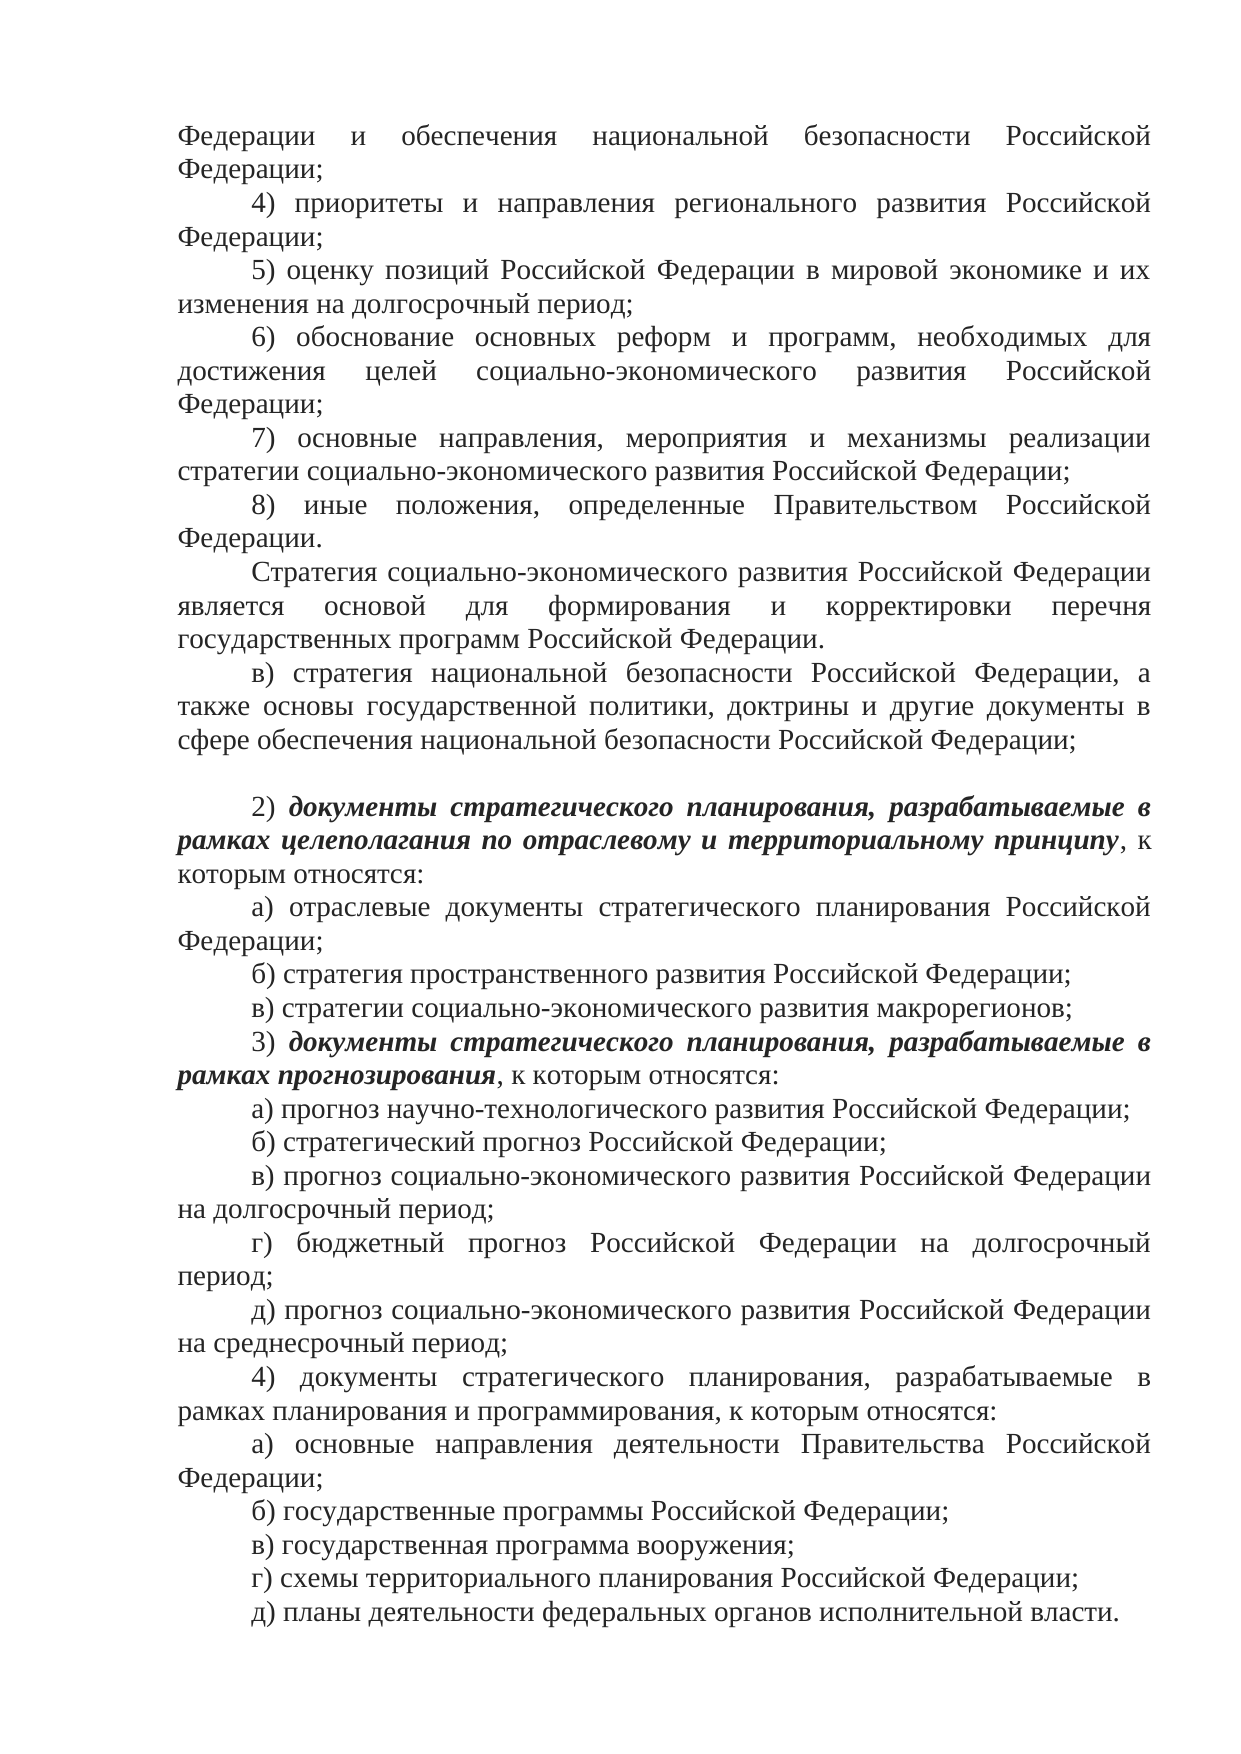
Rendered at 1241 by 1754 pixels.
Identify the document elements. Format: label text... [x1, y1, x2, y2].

text б) стратегия пространственного развития Российской Федерации; [177, 957, 1152, 990]
text д) прогноз социально-экономического развития Российской Федерации на среднесрочный период; [177, 1292, 1152, 1359]
text г) схемы территориального планирования Российской Федерации; [177, 1560, 1152, 1594]
text 2) документы стратегического планирования, разрабатываемые в рамках целеполагания по отраслевому и территориальному принципу, к которым относятся: [177, 789, 1152, 889]
text б) государственные программы Российской Федерации; [177, 1493, 1152, 1527]
text в) государственная программа вооружения; [177, 1527, 1152, 1560]
text 4) приоритеты и направления регионального развития Российской Федерации; [177, 185, 1152, 252]
text 8) иные положения, определенные Правительством Российской Федерации. [177, 487, 1152, 554]
text 7) основные направления, мероприятия и механизмы реализации стратегии социально-экономического развития Российской Федерации; [177, 420, 1152, 487]
text 6) обоснование основных реформ и программ, необходимых для достижения целей социально-экономического развития Российской Федерации; [177, 319, 1152, 420]
text 3) документы стратегического планирования, разрабатываемые в рамках прогнозирования, к которым относятся: [177, 1024, 1152, 1091]
text в) стратегии социально-экономического развития макрорегионов; [177, 990, 1152, 1024]
text а) прогноз научно-технологического развития Российской Федерации; [177, 1091, 1152, 1124]
text а) отраслевые документы стратегического планирования Российской Федерации; [177, 889, 1152, 957]
text Стратегия социально-экономического развития Российской Федерации является основой для формирования и корректировки перечня государственных программ Российской Федерации. [177, 554, 1152, 655]
text в) прогноз социально-экономического развития Российской Федерации на долгосрочный период; [177, 1158, 1152, 1225]
text г) бюджетный прогноз Российской Федерации на долгосрочный период; [177, 1225, 1152, 1292]
text 5) оценку позиций Российской Федерации в мировой экономике и их изменения на долгосрочный период; [177, 252, 1152, 319]
text в) стратегия национальной безопасности Российской Федерации, а также основы государственной политики, доктрины и другие документы в сфере обеспечения национальной безопасности Российской Федерации; [177, 655, 1152, 755]
text д) планы деятельности федеральных органов исполнительной власти. [177, 1594, 1152, 1627]
text б) стратегический прогноз Российской Федерации; [177, 1124, 1152, 1158]
text 4) документы стратегического планирования, разрабатываемые в рамках планирования и программирования, к которым относятся: [177, 1359, 1152, 1426]
text а) основные направления деятельности Правительства Российской Федерации; [177, 1426, 1152, 1493]
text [177, 118, 1152, 185]
